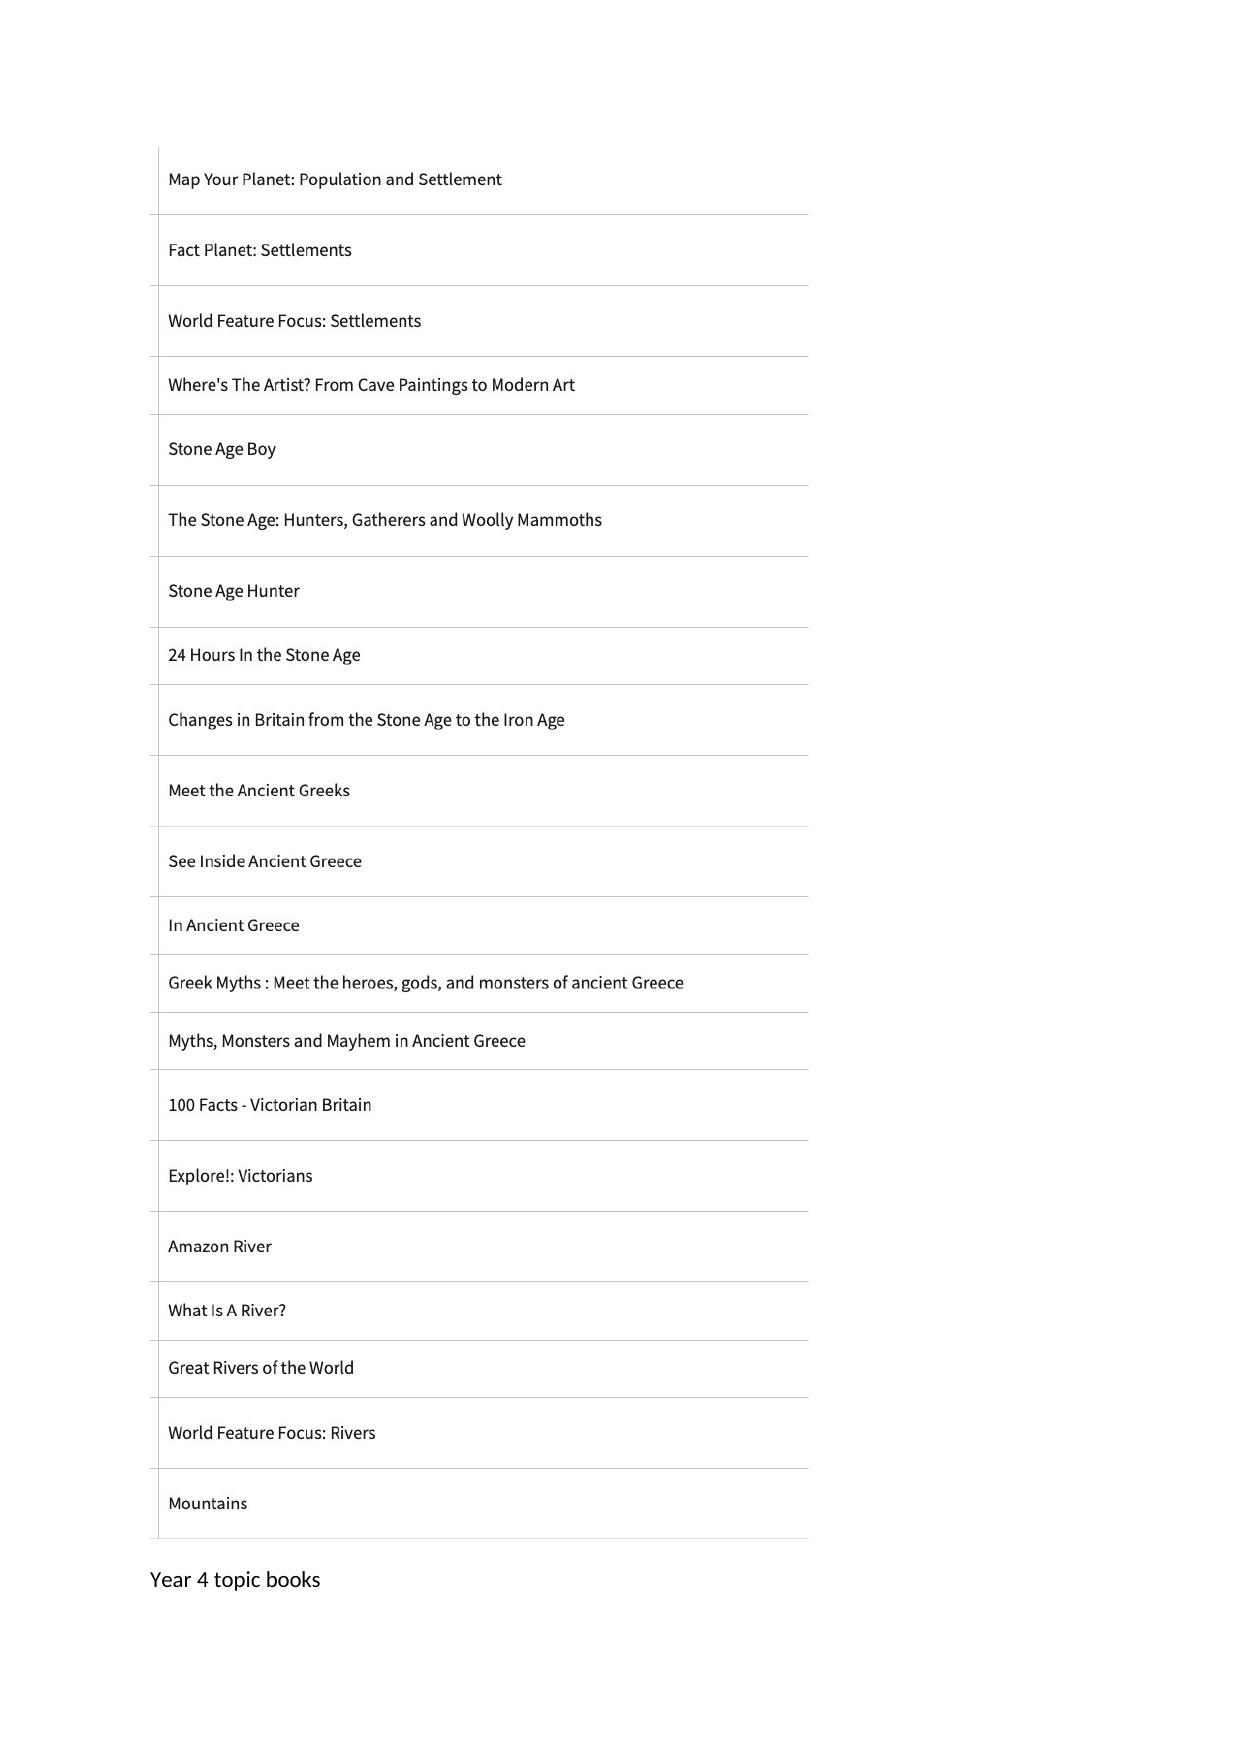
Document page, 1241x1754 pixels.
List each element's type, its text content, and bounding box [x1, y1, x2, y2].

text Year 4 topic books [150, 1565, 1240, 1593]
picture [150, 147, 809, 1539]
